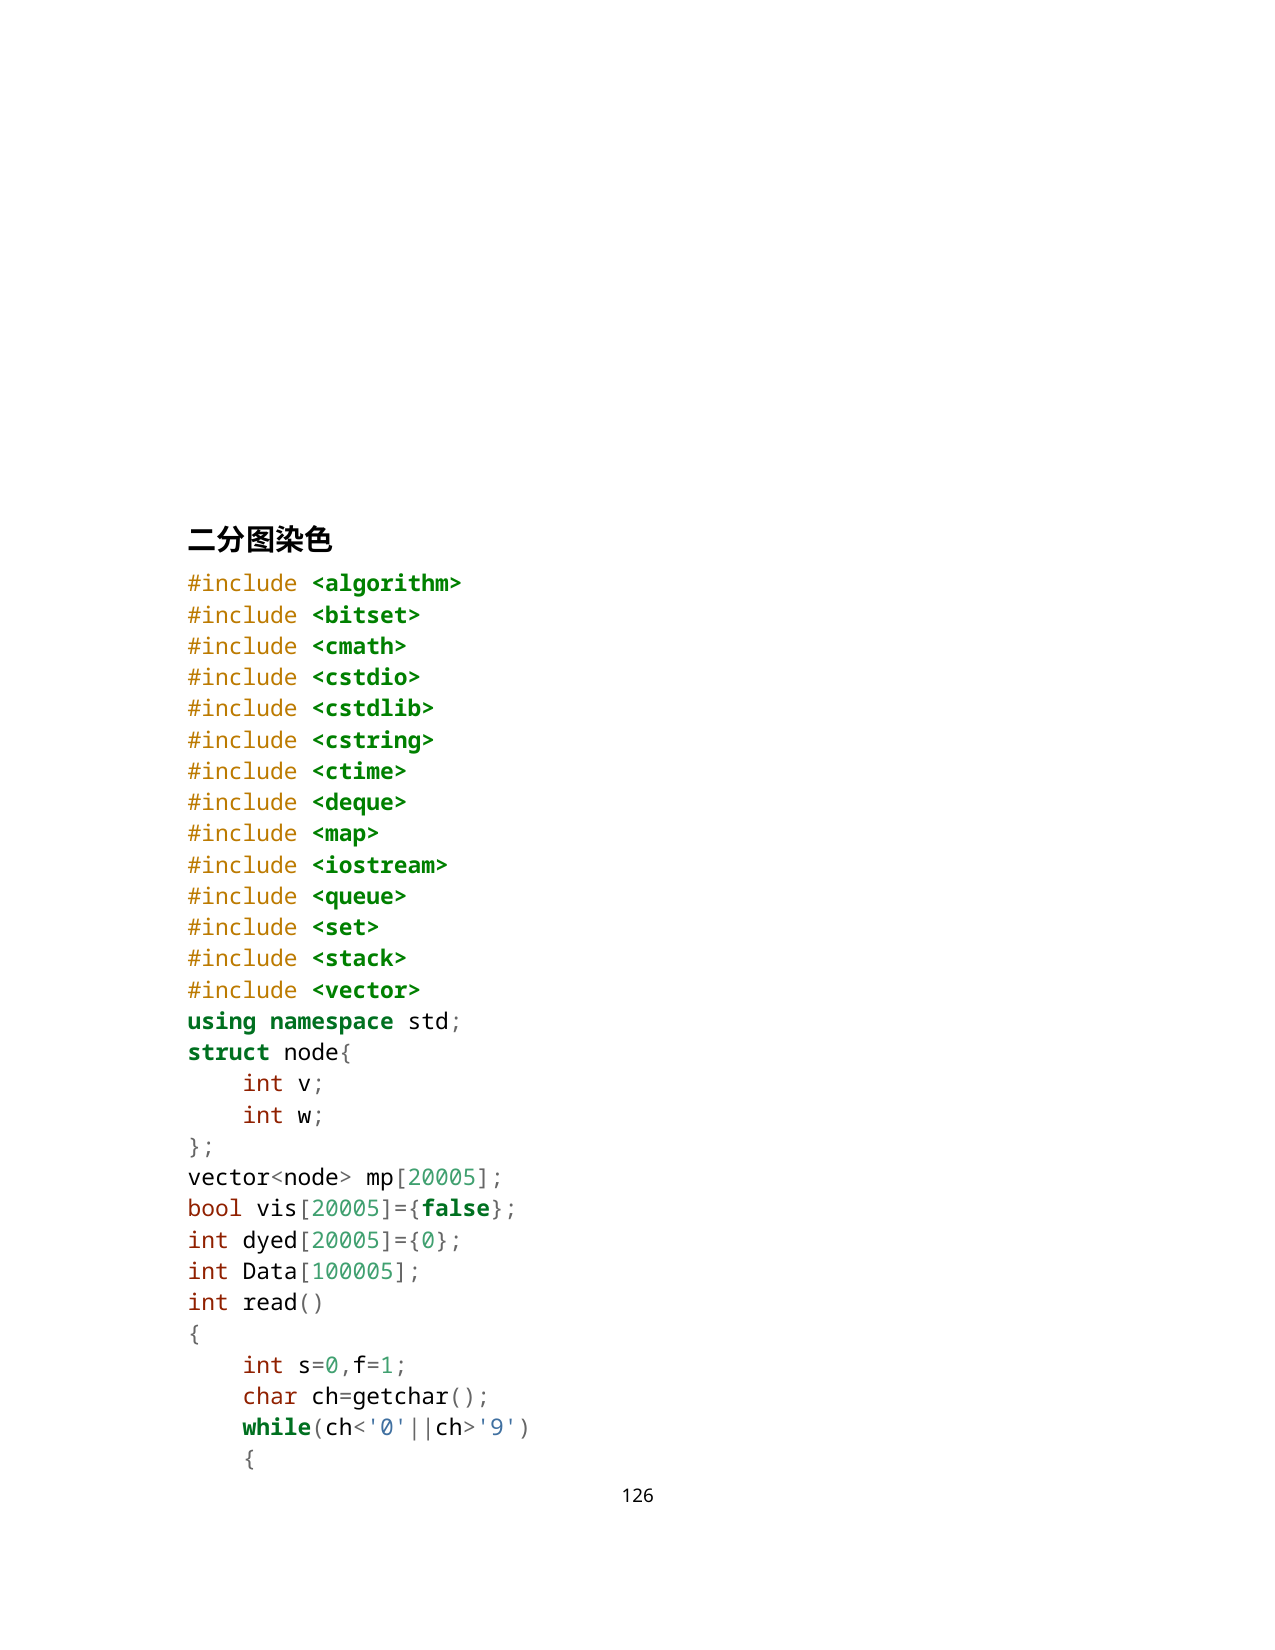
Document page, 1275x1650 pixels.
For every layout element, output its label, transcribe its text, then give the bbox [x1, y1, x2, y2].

text 二分图染色 [187, 520, 1087, 559]
